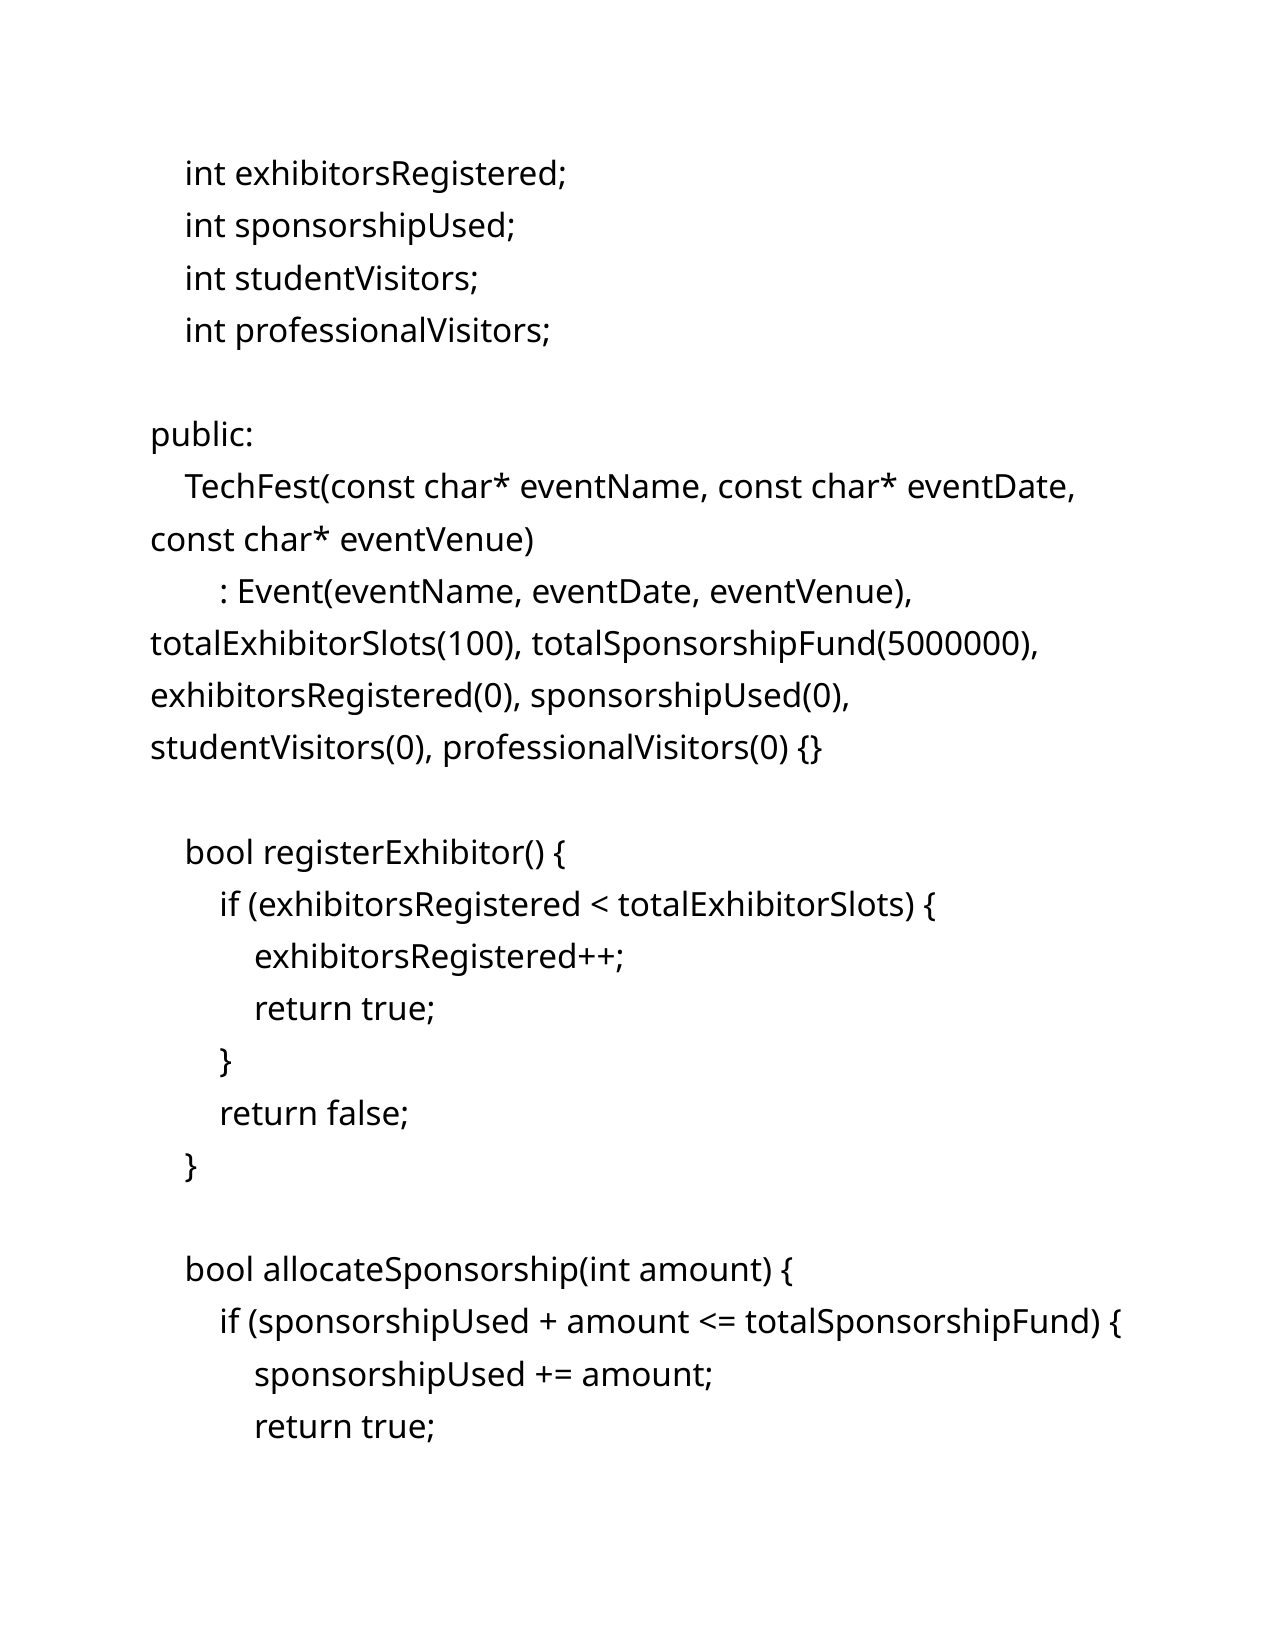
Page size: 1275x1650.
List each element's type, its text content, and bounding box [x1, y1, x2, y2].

text } [150, 1142, 1125, 1187]
text TechFest(const char* eventName, const char* eventDate, const char* eventVenue) [150, 463, 1125, 561]
text if (sponsorshipUsed + amount <= totalSponsorshipFund) { [150, 1298, 1125, 1343]
text } [150, 1037, 1125, 1083]
text int studentVisitors; [150, 254, 1125, 300]
text return true; [150, 985, 1125, 1030]
text return false; [150, 1089, 1125, 1135]
text int professionalVisitors; [150, 307, 1125, 352]
text return true; [150, 1402, 1125, 1448]
text public: [150, 411, 1125, 456]
text bool allocateSponsorship(int amount) { [150, 1246, 1125, 1291]
text bool registerExhibitor() { [150, 828, 1125, 874]
text : Event(eventName, eventDate, eventVenue), totalExhibitorSlots(100), totalSponsorshipFund(5000000), exhibitorsRegistered(0), sponsorshipUsed(0), studentVisitors(0), professionalVisitors(0) {} [150, 567, 1125, 769]
text sponsorshipUsed += amount; [150, 1350, 1125, 1396]
text int exhibitorsRegistered; [150, 150, 1125, 195]
text if (exhibitorsRegistered < totalExhibitorSlots) { [150, 881, 1125, 926]
text exhibitorsRegistered++; [150, 933, 1125, 978]
text int sponsorshipUsed; [150, 202, 1125, 248]
